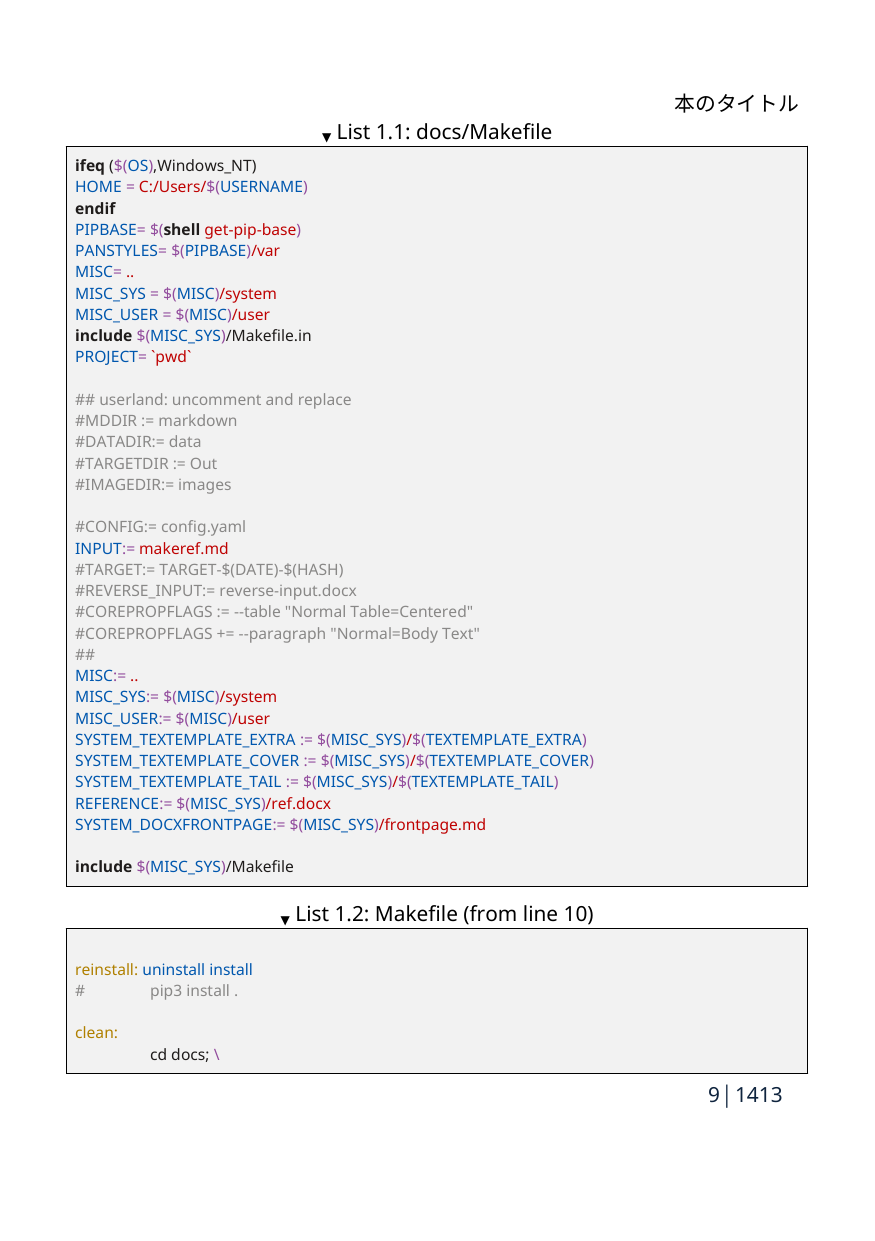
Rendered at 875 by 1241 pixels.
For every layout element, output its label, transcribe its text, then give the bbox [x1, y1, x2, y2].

text ▼ List 1.1: docs/Makefile [75, 117, 799, 146]
text ▼ List 1.2: Makefile (from line 10) [75, 899, 799, 928]
